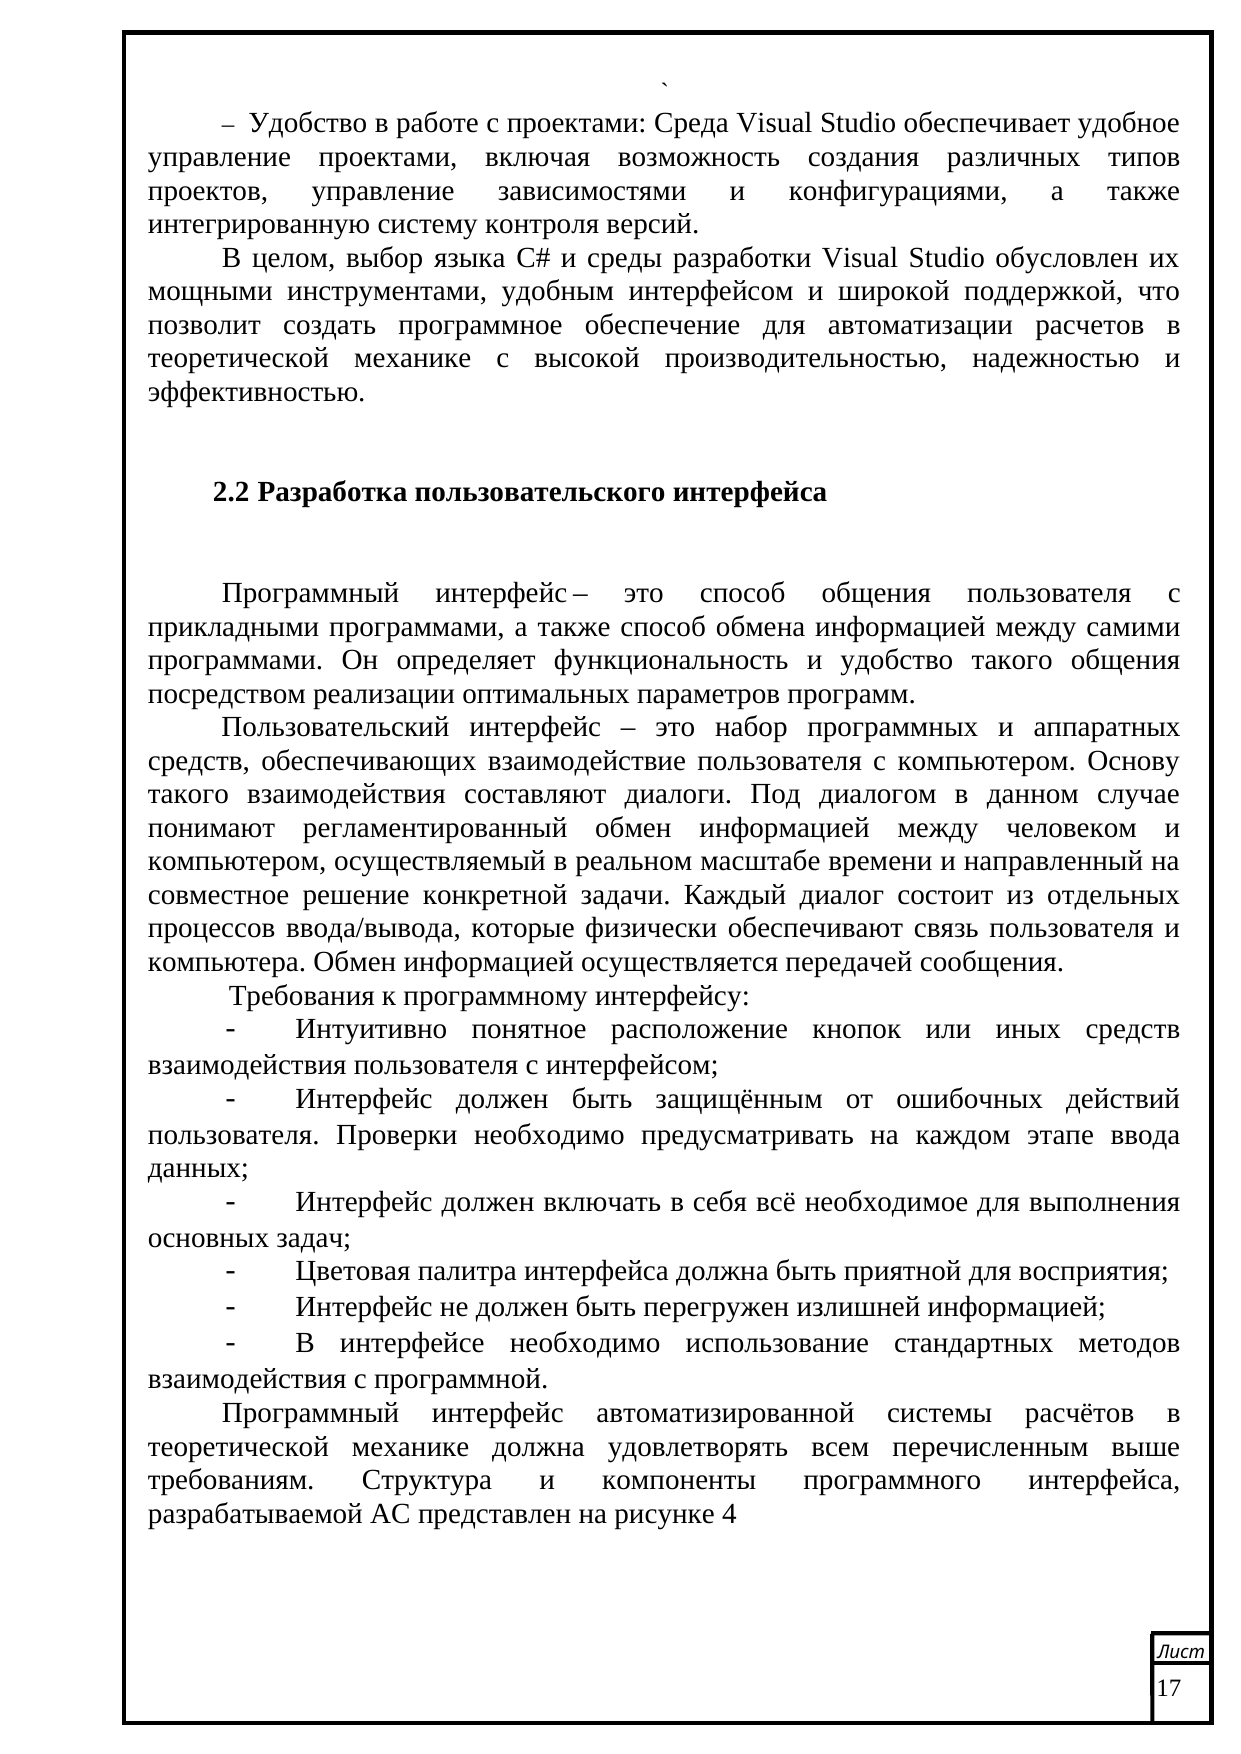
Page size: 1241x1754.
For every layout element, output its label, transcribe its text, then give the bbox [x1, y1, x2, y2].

text В целом, выбор языка C# и среды разработки Visual Studio обусловлен их мощными инструментами, удобным интерфейсом и широкой поддержкой, что позволит создать программное обеспечение для автоматизации расчетов в теоретической механике с высокой производительностью, надежностью и эффективностью. [148, 240, 1181, 407]
text – Удобство в работе с проектами: Среда Visual Studio обеспечивает удобное управление проектами, включая возможность создания различных типов проектов, управление зависимостями и конфигурациями, а также интегрированную систему контроля версий. [148, 106, 1181, 240]
list В интерфейсе необходимо использование стандартных методов взаимодействия с программной. [148, 1326, 1181, 1395]
list Интуитивно понятное расположение кнопок или иных средств взаимодействия пользователя с интерфейсом; [148, 1011, 1181, 1081]
text Пользовательский интерфейс – это набор программных и аппаратных средств, обеспечивающих взаимодействие пользователя с компьютером. Основу такого взаимодействия составляют диалоги. Под диалогом в данном случае понимают регламентированный обмен информацией между человеком и компьютером, осуществляемый в реальном масштабе времени и направленный на совместное решение конкретной задачи. Каждый диалог состоит из отдельных процессов ввода/вывода, которые физически обеспечивают связь пользователя и компьютера. Обмен информацией осуществляется передачей сообщения. [148, 709, 1181, 978]
list Интерфейс должен включать в себя всё необходимое для выполнения основных задач; [148, 1184, 1181, 1253]
list Интерфейс не должен быть перегружен излишней информацией; [148, 1289, 1181, 1326]
list Цветовая палитра интерфейса должна быть приятной для восприятия; [148, 1253, 1181, 1289]
text Программный интерфейс – это способ общения пользователя с прикладными программами, а также способ обмена информацией между самими программами. Он определяет функциональность и удобство такого общения посредством реализации оптимальных параметров программ. [148, 575, 1181, 709]
subtitle Разработка пользовательского интерфейса [213, 474, 1181, 508]
list Интерфейс должен быть защищённым от ошибочных действий пользователя. Проверки необходимо предусматривать на каждом этапе ввода данных; [148, 1081, 1181, 1184]
text Программный интерфейс автоматизированной системы расчётов в теоретической механике должна удовлетворять всем перечисленным выше требованиям. Структура и компоненты программного интерфейса, разрабатываемой АС представлен на рисунке 4 [148, 1395, 1181, 1529]
text Требования к программному интерфейсу: [148, 978, 1181, 1011]
